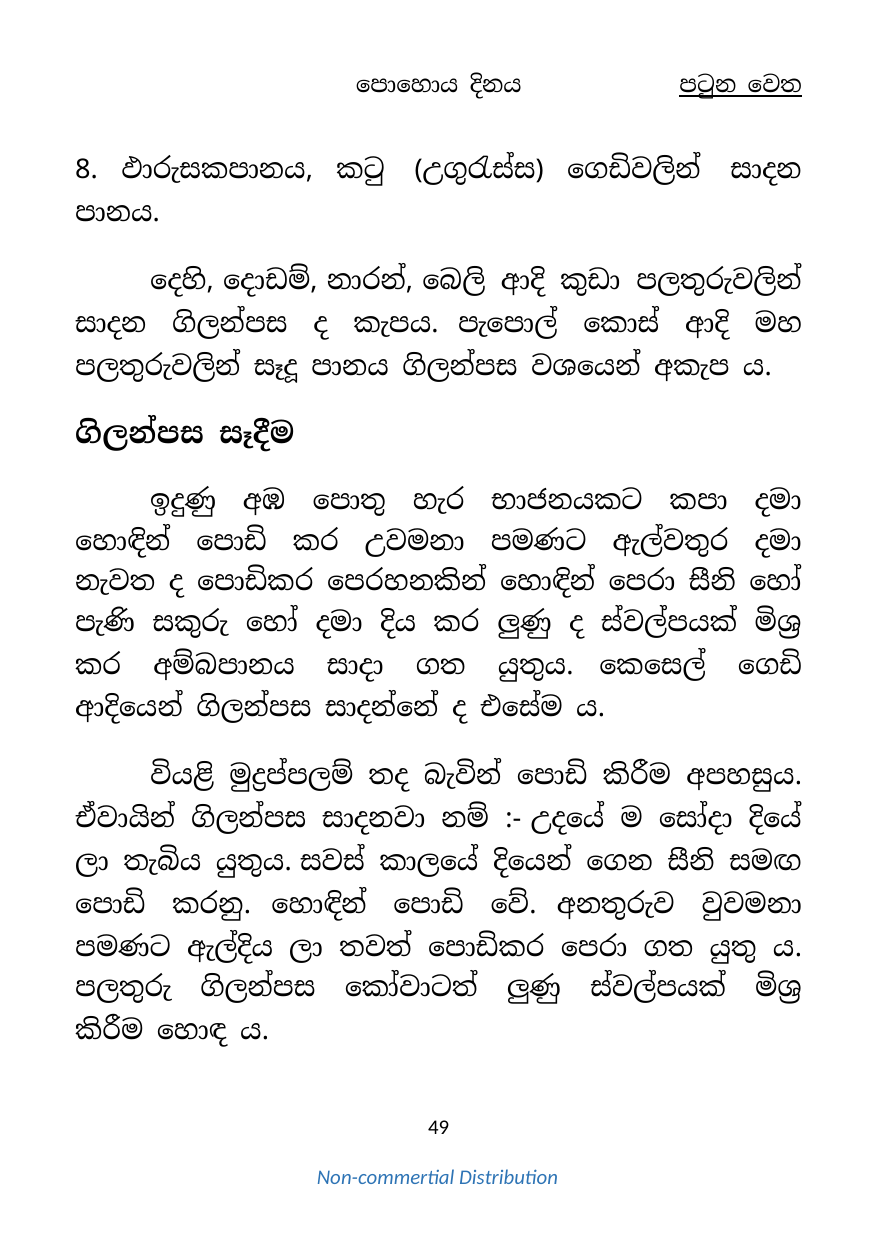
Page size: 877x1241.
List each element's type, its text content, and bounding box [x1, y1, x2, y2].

text වියළි මුද්‍ර‍ප්පලම් තද බැවින් පොඩි කිරීම අපහසුය. ඒවායින් ගිලන්පස සාදනවා නම් :- උදයේ ම සෝදා දියේ ලා තැබිය යුතුය. සවස් කාලයේ දියෙන් ගෙන සීනි සමඟ පොඩි කරනු. හොඳින් පොඩි වේ. අනතුරුව වුවමනා පමණට ඇල්දිය ලා තවත් පොඩිකර පෙරා ගත යුතු ය. පලතුරු ගිලන්පස කෝවාටත් ලුණු ස්වල්පයක් මිශ්‍ර‍ කිරීම හොඳ ය. [75, 756, 802, 1048]
text 8. ඵාරුසකපානය, කටු (උගුරැස්ස) ගෙඩිවලින් සාදන පානය. [75, 150, 802, 230]
subtitle ගිලන්පස සෑදීම [75, 414, 802, 452]
text ඉදුණු අඹ පොතු හැර භාජනයකට කපා දමා හොඳින් පොඩි කර උවමනා පමණට ඇල්වතුර දමා නැවත ද පොඩිකර පෙරහනකින් හොඳින් පෙරා සීනි හෝ පැණි සකුරු හෝ දමා දිය කර ලුණු ද ස්වල්පයක් මිශ්‍ර‍කර අම්බපානය සාදා ගත යුතුය. කෙසෙල් ගෙඩි ආදියෙන් ගිලන්පස සාදන්නේ ද එසේම ය. [75, 483, 802, 725]
text දෙහි, දොඩම්, නාරන්, බෙලි ආදි කුඩා පලතුරුවලින් සාදන ගිලන්පස ද කැපය. පැපොල් කොස් ආදි මහ පලතුරුවලින් සෑදූ පානය ගිලන්පස වශයෙන් අකැප ය. [75, 261, 802, 383]
